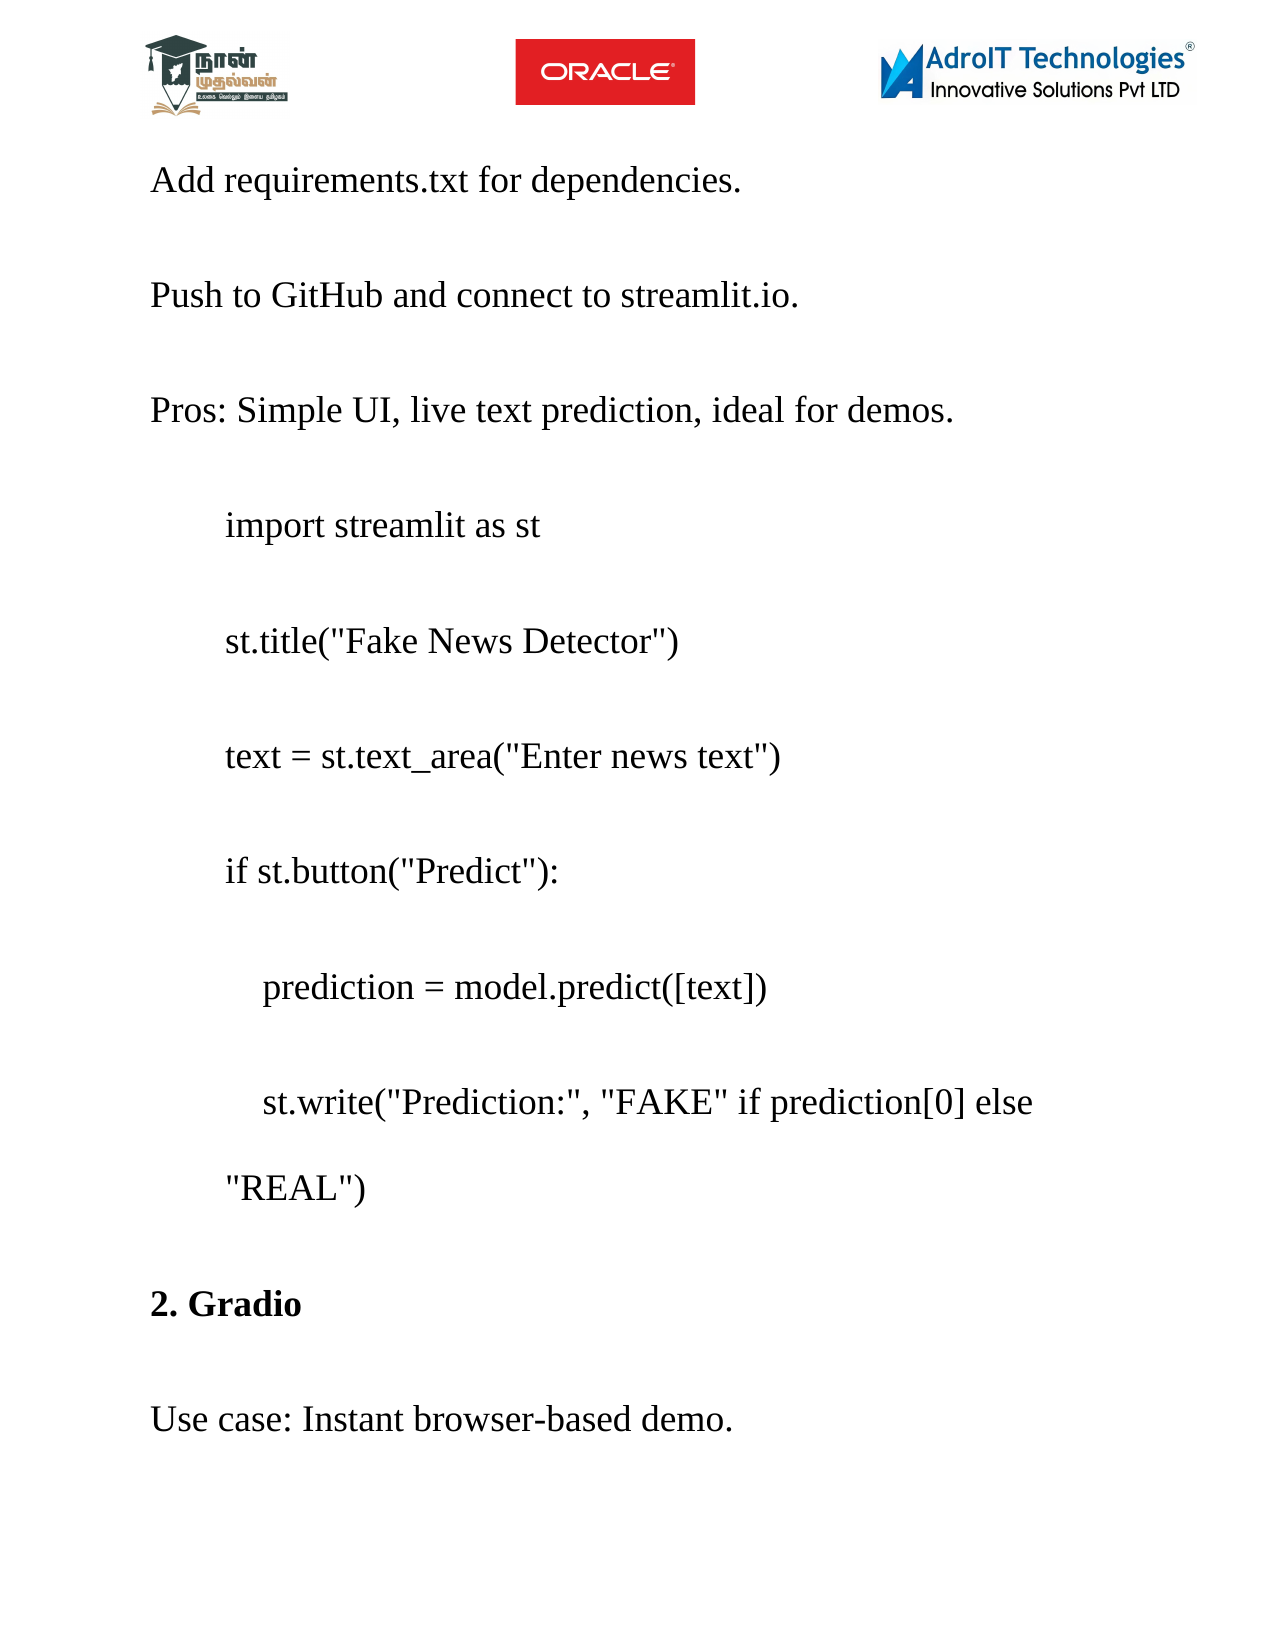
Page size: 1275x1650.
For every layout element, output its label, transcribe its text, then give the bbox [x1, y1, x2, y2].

text Push to GitHub and connect to streamlit.io. [150, 272, 1132, 315]
text Use case: Instant browser-based demo. [150, 1396, 1132, 1439]
text text = st.text_area("Enter news text") [225, 733, 1132, 777]
text st.write("Prediction:", "FAKE" if prediction[0] else "REAL") [225, 1079, 1132, 1209]
text Pros: Simple UI, live text prediction, ideal for demos. [150, 388, 1132, 431]
text Add requirements.txt for dependencies. [150, 157, 1132, 200]
picture [140, 31, 290, 119]
text import streamlit as st [225, 503, 1132, 546]
text prediction = model.predict([text]) [225, 964, 1132, 1007]
text st.title("Fake News Detector") [225, 618, 1132, 661]
picture [878, 39, 1197, 105]
picture [515, 39, 696, 105]
text if st.button("Predict"): [225, 849, 1132, 892]
text 2. Gradio [150, 1281, 1132, 1324]
